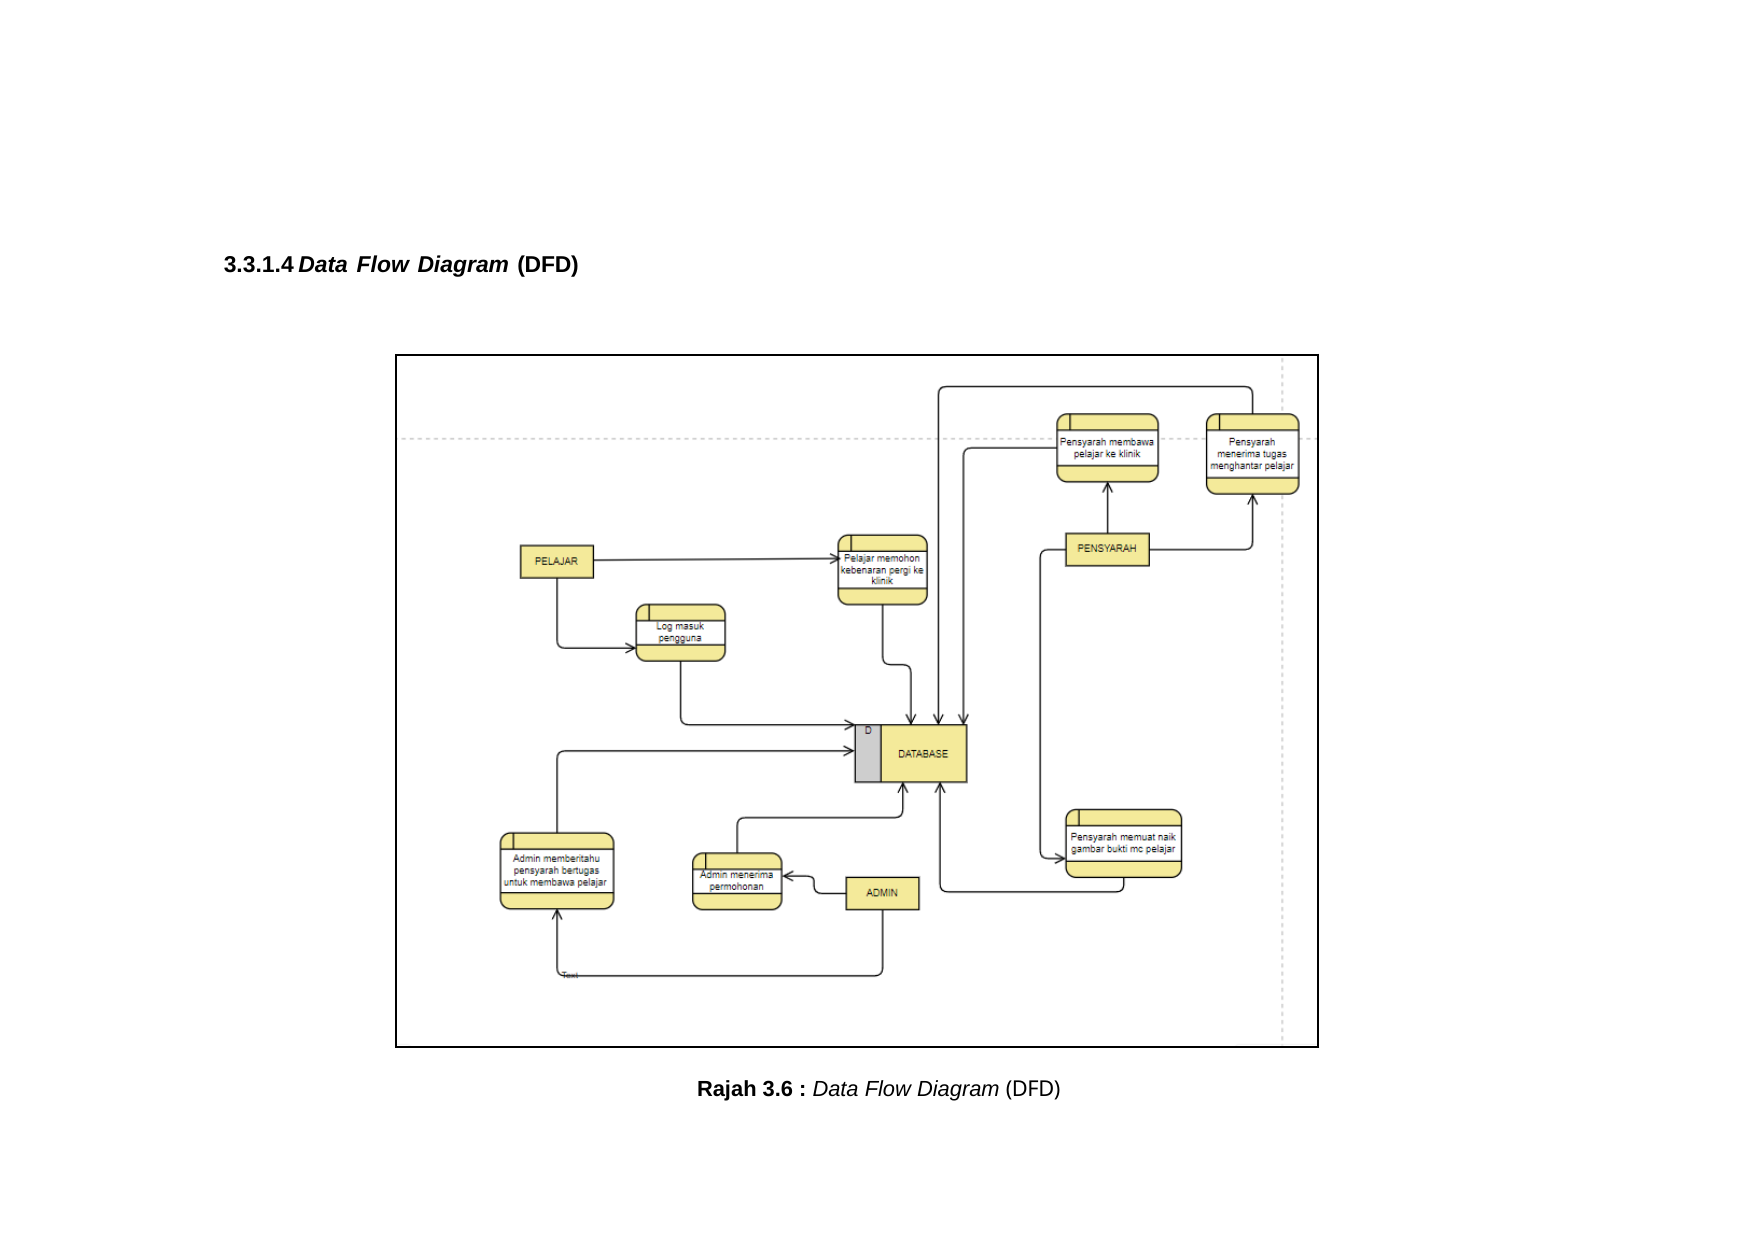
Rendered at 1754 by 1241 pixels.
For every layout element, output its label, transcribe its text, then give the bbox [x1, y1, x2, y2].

list Data Flow Diagram (DFD) [223, 251, 1502, 278]
text Rajah 3.6 : Data Flow Diagram (DFD) [256, 1073, 1502, 1103]
picture [397, 356, 1317, 1046]
